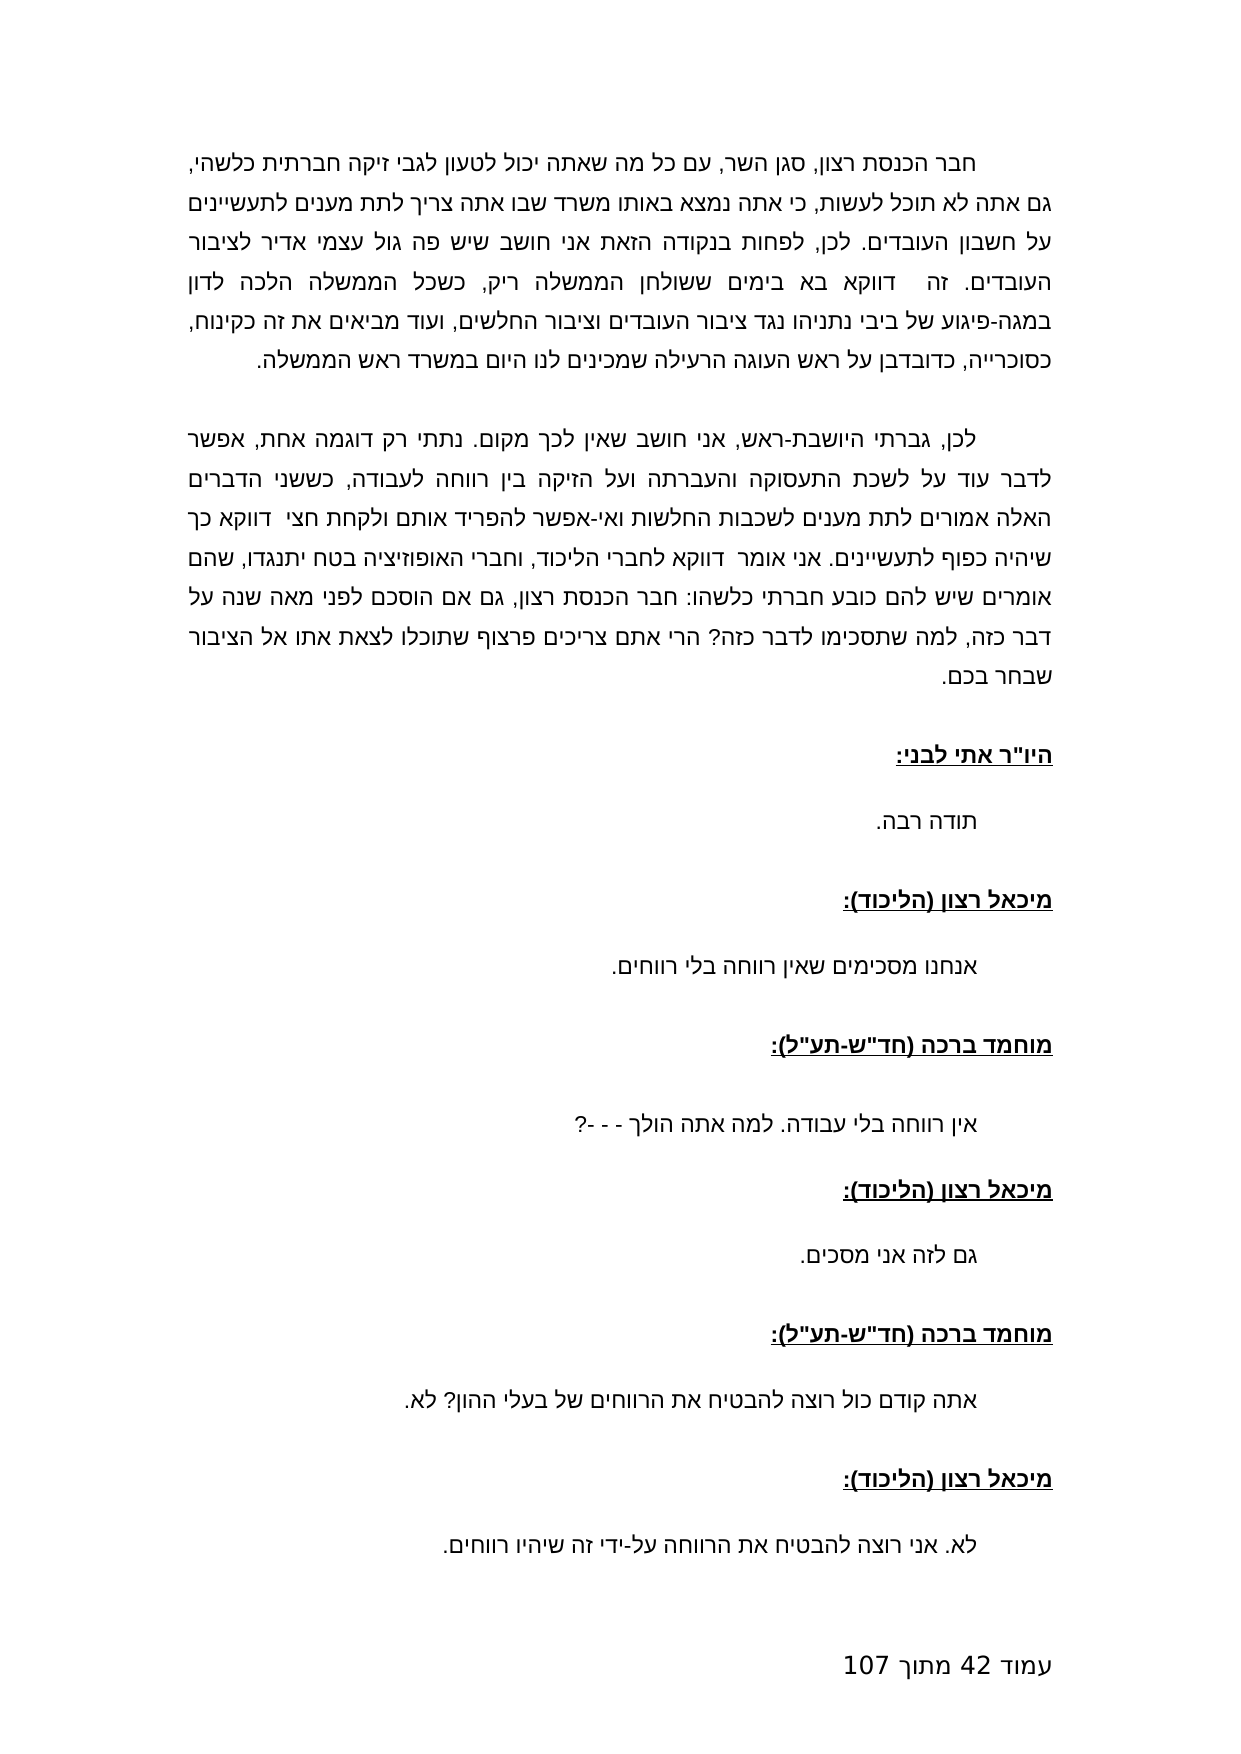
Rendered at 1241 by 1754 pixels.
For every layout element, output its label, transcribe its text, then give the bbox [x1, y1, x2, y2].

text גם לזה אני מסכים. [187, 1242, 1053, 1269]
text אתה קודם כול רוצה להבטיח את הרווחים של בעלי ההון? לא. [187, 1387, 1053, 1414]
text חבר הכנסת רצון, סגן השר, עם כל מה שאתה יכול לטעון לגבי זיקה חברתית כלשהי, גם אתה לא תוכל לעשות, כי אתה נמצא באותו משרד שבו אתה צריך לתת מענים לתעשיינים על חשבון העובדים. לכן, לפחות בנקודה הזאת אני חושב שיש פה גול עצמי אדיר לציבור העובדים. זה דווקא בא בימים ששולחן הממשלה ריק, כשכל הממשלה הלכה לדון במגה-פיגוע של ביבי נתניהו נגד ציבור העובדים וציבור החלשים, ועוד מביאים את זה כקינוח, כסוכרייה, כדובדבן על ראש העוגה הרעילה שמכינים לנו היום במשרד ראש הממשלה. [187, 150, 1053, 374]
text מיכאל רצון (הליכוד): [187, 887, 1053, 913]
text תודה רבה. [187, 808, 1053, 834]
text אנחנו מסכימים שאין רווחה בלי רווחים. [187, 953, 1053, 979]
text לכן, גברתי היושבת-ראש, אני חושב שאין לכך מקום. נתתי רק דוגמה אחת, אפשר לדבר עוד על לשכת התעסוקה והעברתה ועל הזיקה בין רווחה לעבודה, כששני הדברים האלה אמורים לתת מענים לשכבות החלשות ואי-אפשר להפריד אותם ולקחת חצי דווקא כך שיהיה כפוף לתעשיינים. אני אומר דווקא לחברי הליכוד, וחברי האופוזיציה בטח יתנגדו, שהם אומרים שיש להם כובע חברתי כלשהו: חבר הכנסת רצון, גם אם הוסכם לפני מאה שנה על דבר כזה, למה שתסכימו לדבר כזה? הרי אתם צריכים פרצוף שתוכלו לצאת אתו אל הציבור שבחר בכם. [187, 426, 1053, 689]
text לא. אני רוצה להבטיח את הרווחה על-ידי זה שיהיו רווחים. [187, 1532, 1053, 1558]
text אין רווחה בלי עבודה. למה אתה הולך - - -? [187, 1111, 1053, 1137]
text מוחמד ברכה (חד"ש-תע"ל): [187, 1032, 1053, 1058]
text מוחמד ברכה (חד"ש-תע"ל): [187, 1321, 1053, 1348]
text מיכאל רצון (הליכוד): [187, 1466, 1053, 1493]
text מיכאל רצון (הליכוד): [187, 1177, 1053, 1203]
text היו"ר אתי לבני: [187, 742, 1053, 768]
